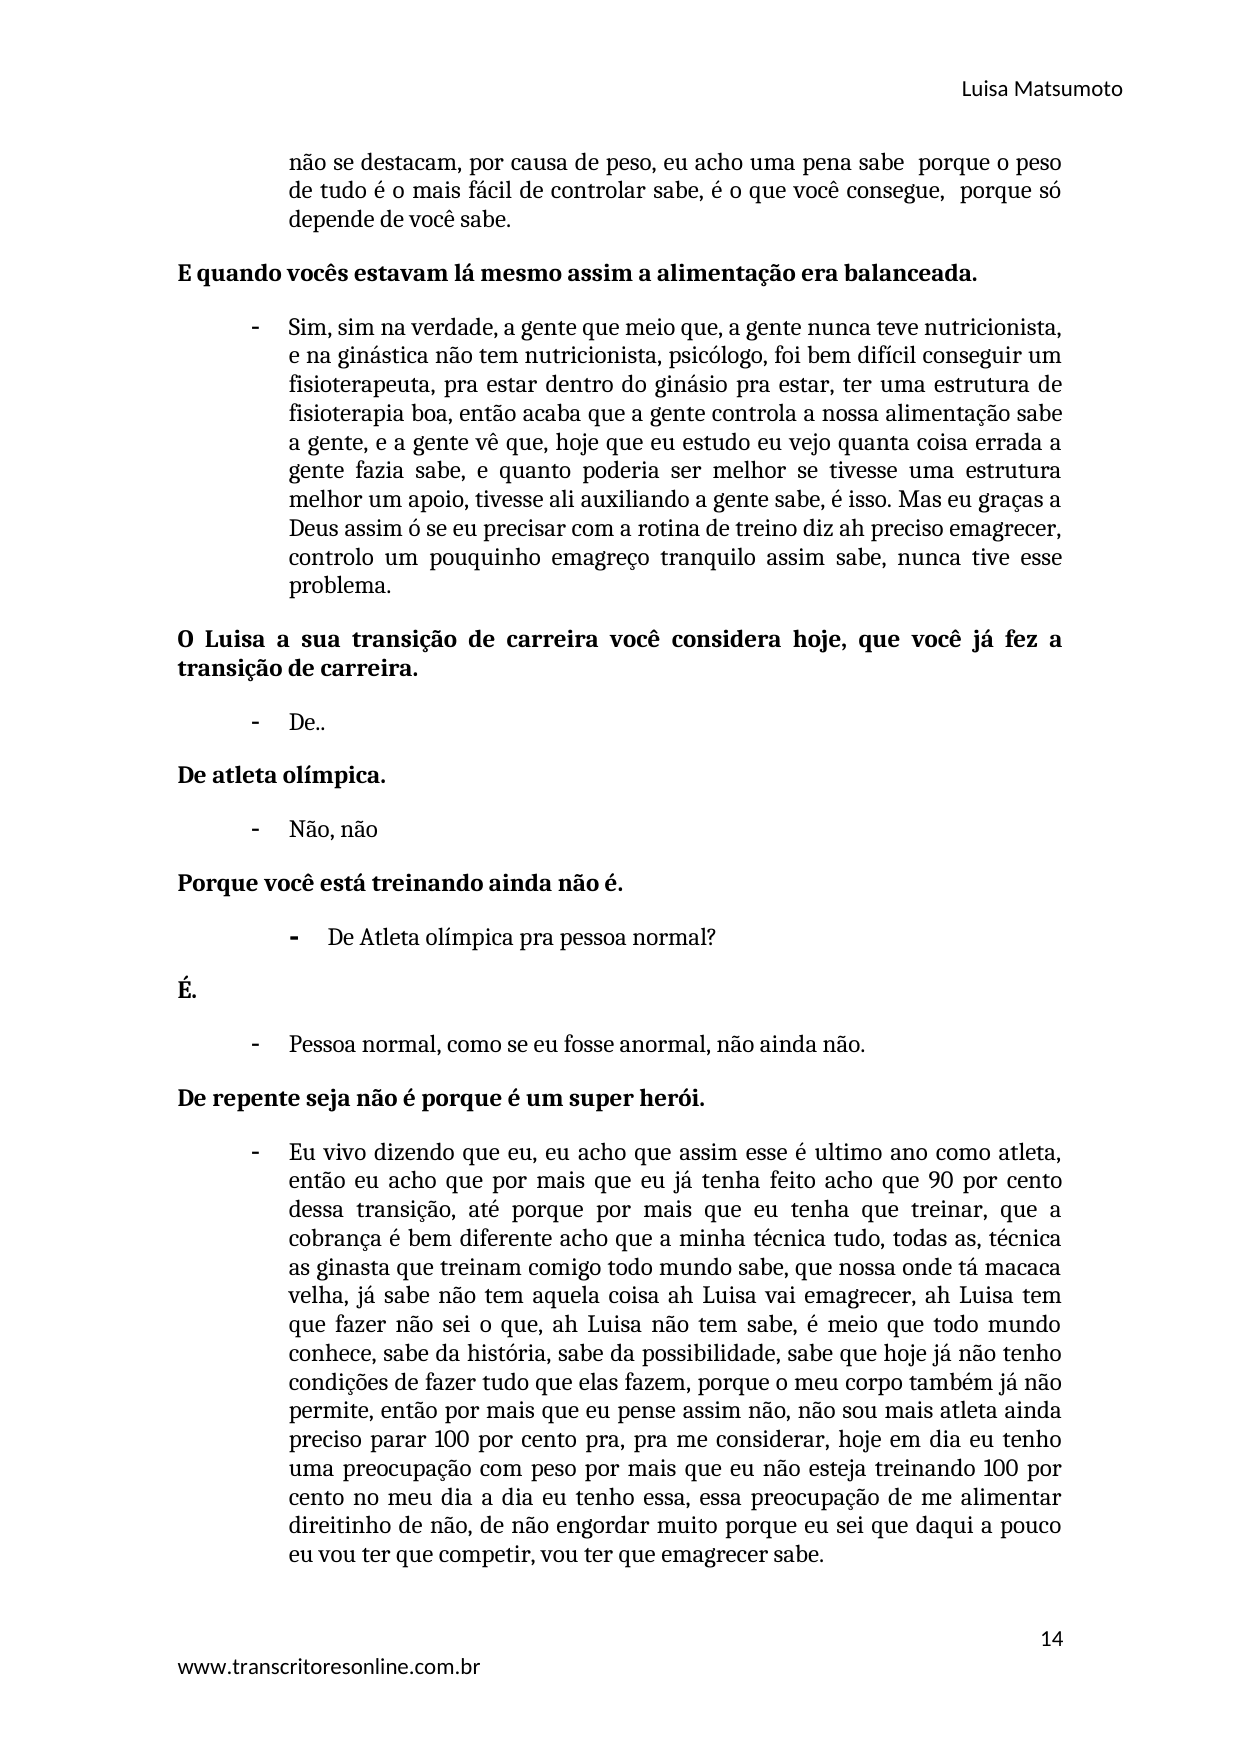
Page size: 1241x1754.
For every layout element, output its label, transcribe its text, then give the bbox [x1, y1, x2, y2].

text E quando vocês estavam lá mesmo assim a alimentação era balanceada. [177, 259, 1063, 288]
text De atleta olímpica. [177, 761, 1063, 790]
list Pessoa normal, como se eu fosse anormal, não ainda não. [251, 1030, 1063, 1059]
list Não, não [251, 815, 1063, 844]
text De repente seja não é porque é um super herói. [177, 1084, 1063, 1113]
list De Atleta olímpica pra pessoa normal? [290, 923, 1063, 951]
list De.. [251, 708, 1063, 736]
text O Luisa a sua transição de carreira você considera hoje, que você já fez a transição de carreira. [177, 625, 1063, 683]
list Sim, sim na verdade, a gente que meio que, a gente nunca teve nutricionista, e na ginástica não tem nutricionista, psicólogo, foi bem difícil conseguir um fisioterapeuta, pra estar dentro do ginásio pra estar, ter uma estrutura de fisioterapia boa, então acaba que a gente controla a nossa alimentação sabe a gente, e a gente vê que, hoje que eu estudo eu vejo quanta coisa errada a gente fazia sabe, e quanto poderia ser melhor se tivesse uma estrutura melhor um apoio, tivesse ali auxiliando a gente sabe, é isso. Mas eu graças a Deus assim ó se eu precisar com a rotina de treino diz ah preciso emagrecer, controlo um pouquinho emagreço tranquilo assim sabe, nunca tive esse problema. [251, 313, 1063, 600]
text É. [177, 976, 1063, 1005]
list Eu vivo dizendo que eu, eu acho que assim esse é ultimo ano como atleta, então eu acho que por mais que eu já tenha feito acho que 90 por cento dessa transição, até porque por mais que eu tenha que treinar, que a cobrança é bem diferente acho que a minha técnica tudo, todas as, técnica as ginasta que treinam comigo todo mundo sabe, que nossa onde tá macaca velha, já sabe não tem aquela coisa ah Luisa vai emagrecer, ah Luisa tem que fazer não sei o que, ah Luisa não tem sabe, é meio que todo mundo conhece, sabe da história, sabe da possibilidade, sabe que hoje já não tenho condições de fazer tudo que elas fazem, porque o meu corpo também já não permite, então por mais que eu pense assim não, não sou mais atleta ainda preciso parar 100 por cento pra, pra me considerar, hoje em dia eu tenho uma preocupação com peso por mais que eu não esteja treinando 100 por cento no meu dia a dia eu tenho essa, essa preocupação de me alimentar direitinho de não, de não engordar muito porque eu sei que daqui a pouco eu vou ter que competir, vou ter que emagrecer sabe. [251, 1138, 1063, 1569]
text Porque você está treinando ainda não é. [177, 869, 1063, 898]
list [251, 148, 1063, 234]
